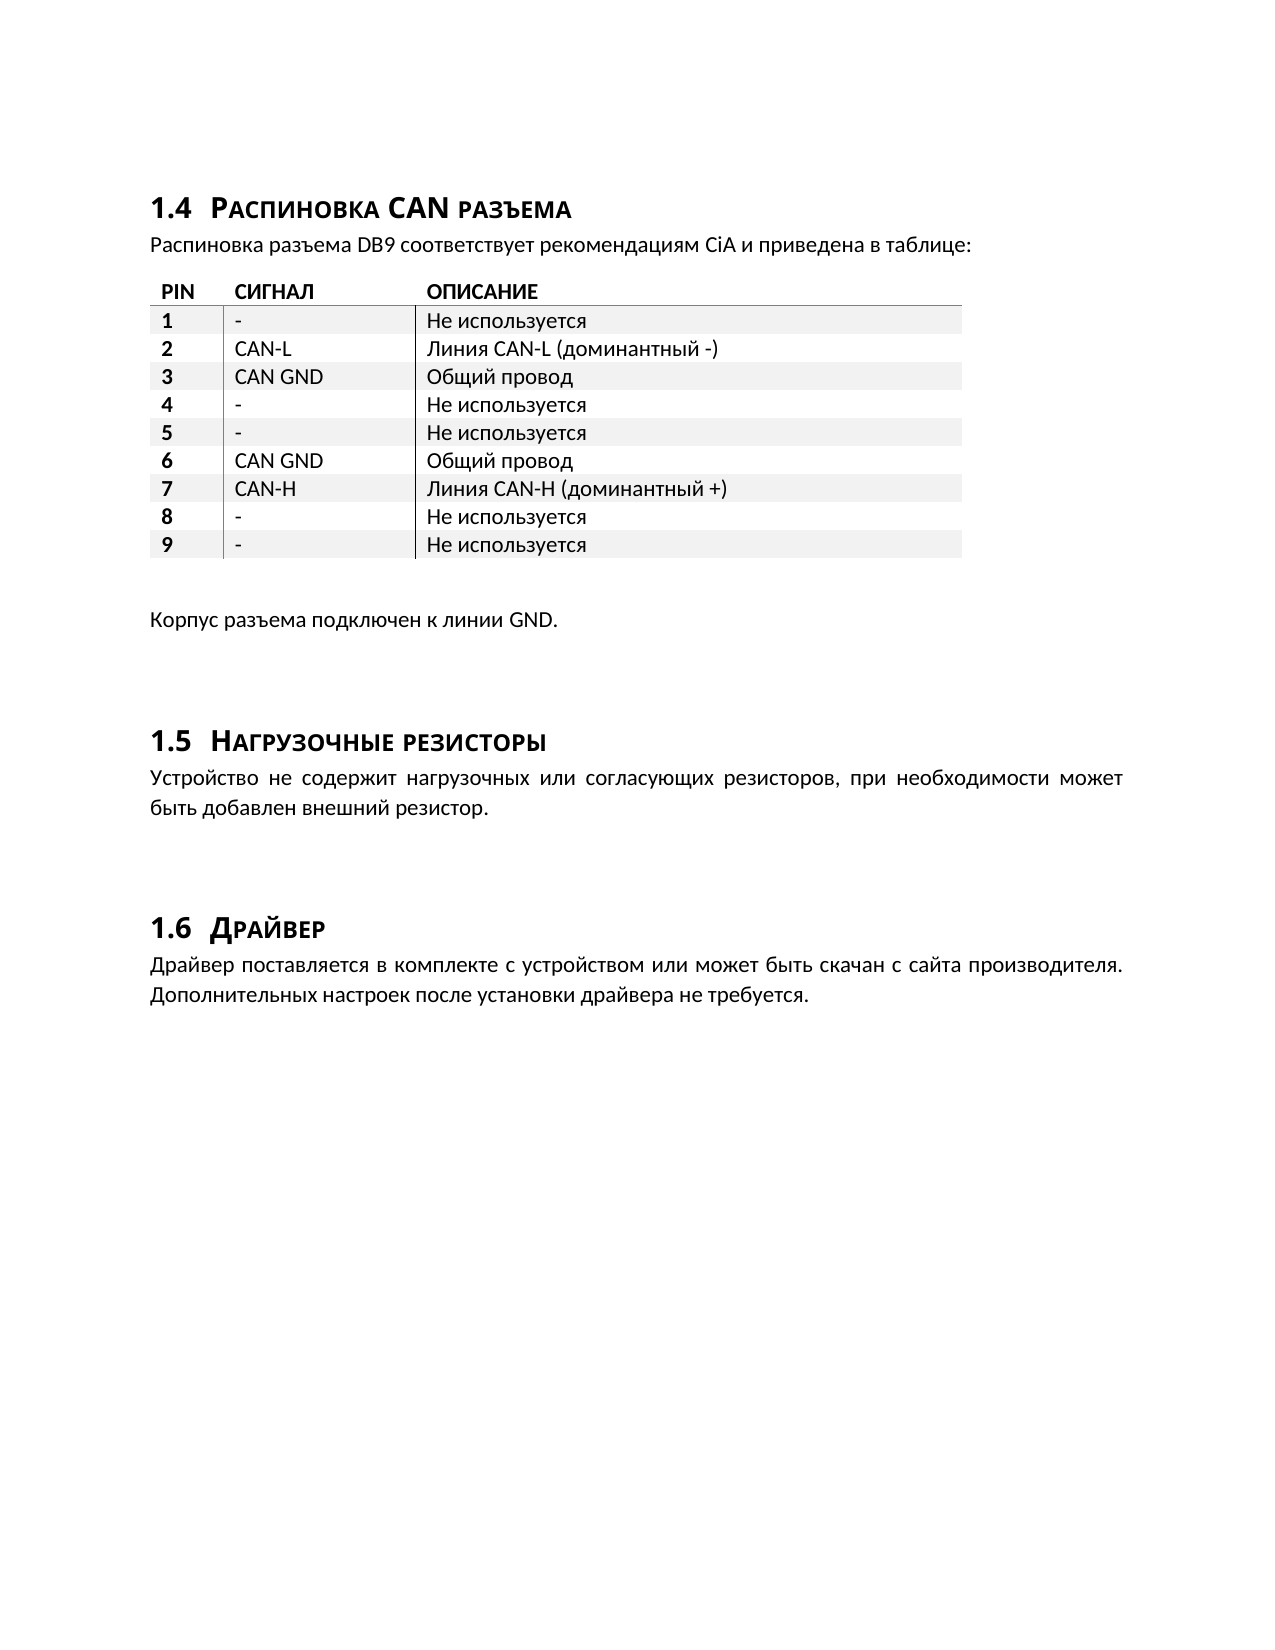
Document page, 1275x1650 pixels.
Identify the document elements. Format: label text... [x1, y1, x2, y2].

table_cell Не используется [416, 530, 962, 558]
table_cell - [224, 390, 415, 418]
table_cell 2 [150, 334, 223, 362]
table_cell - [224, 306, 415, 334]
table_cell Не используется [416, 390, 962, 418]
table_cell - [224, 503, 415, 530]
table_cell - [224, 530, 415, 558]
table_cell 7 [150, 474, 223, 502]
table_cell 9 [150, 530, 223, 558]
table_cell CAN GND [224, 362, 415, 390]
table_cell Не используется [416, 503, 962, 530]
table_cell 3 [150, 362, 223, 390]
text Драйвер поставляется в комплекте с устройством или может быть скачан с сайта производителя. Дополнительных настроек после установки драйвера не требуется. [150, 950, 1125, 1008]
table_cell CAN-H [224, 474, 415, 502]
table_cell 5 [150, 418, 223, 446]
table_cell - [224, 418, 415, 446]
subtitle Распиновка CAN разъема [150, 187, 1125, 227]
table_header Описание [415, 277, 962, 305]
table_cell Линия CAN-L (доминантный -) [416, 334, 962, 362]
subtitle Драйвер [150, 907, 1125, 947]
text Корпус разъема подключен к линии GND. [150, 605, 1125, 633]
table_cell Линия CAN-H (доминантный +) [416, 474, 962, 502]
table_cell CAN GND [224, 446, 415, 474]
text Устройство не содержит нагрузочных или согласующих резисторов, при необходимости может быть добавлен внешний резистор. [150, 763, 1125, 821]
table_cell 1 [150, 306, 223, 334]
table_cell 6 [150, 446, 223, 474]
table_cell CAN-L [224, 334, 415, 362]
table_cell Не используется [416, 306, 962, 334]
text Распиновка разъема DB9 соответствует рекомендациям CiA и приведена в таблице: [150, 230, 1125, 258]
table_cell Общий провод [416, 362, 962, 390]
table_cell 4 [150, 390, 223, 418]
table_cell Общий провод [416, 446, 962, 474]
table_header Pin [150, 277, 223, 305]
table_cell 8 [150, 503, 223, 530]
table_header Сигнал [223, 277, 415, 305]
table_cell Не используется [416, 418, 962, 446]
subtitle Нагрузочные резисторы [150, 720, 1125, 759]
